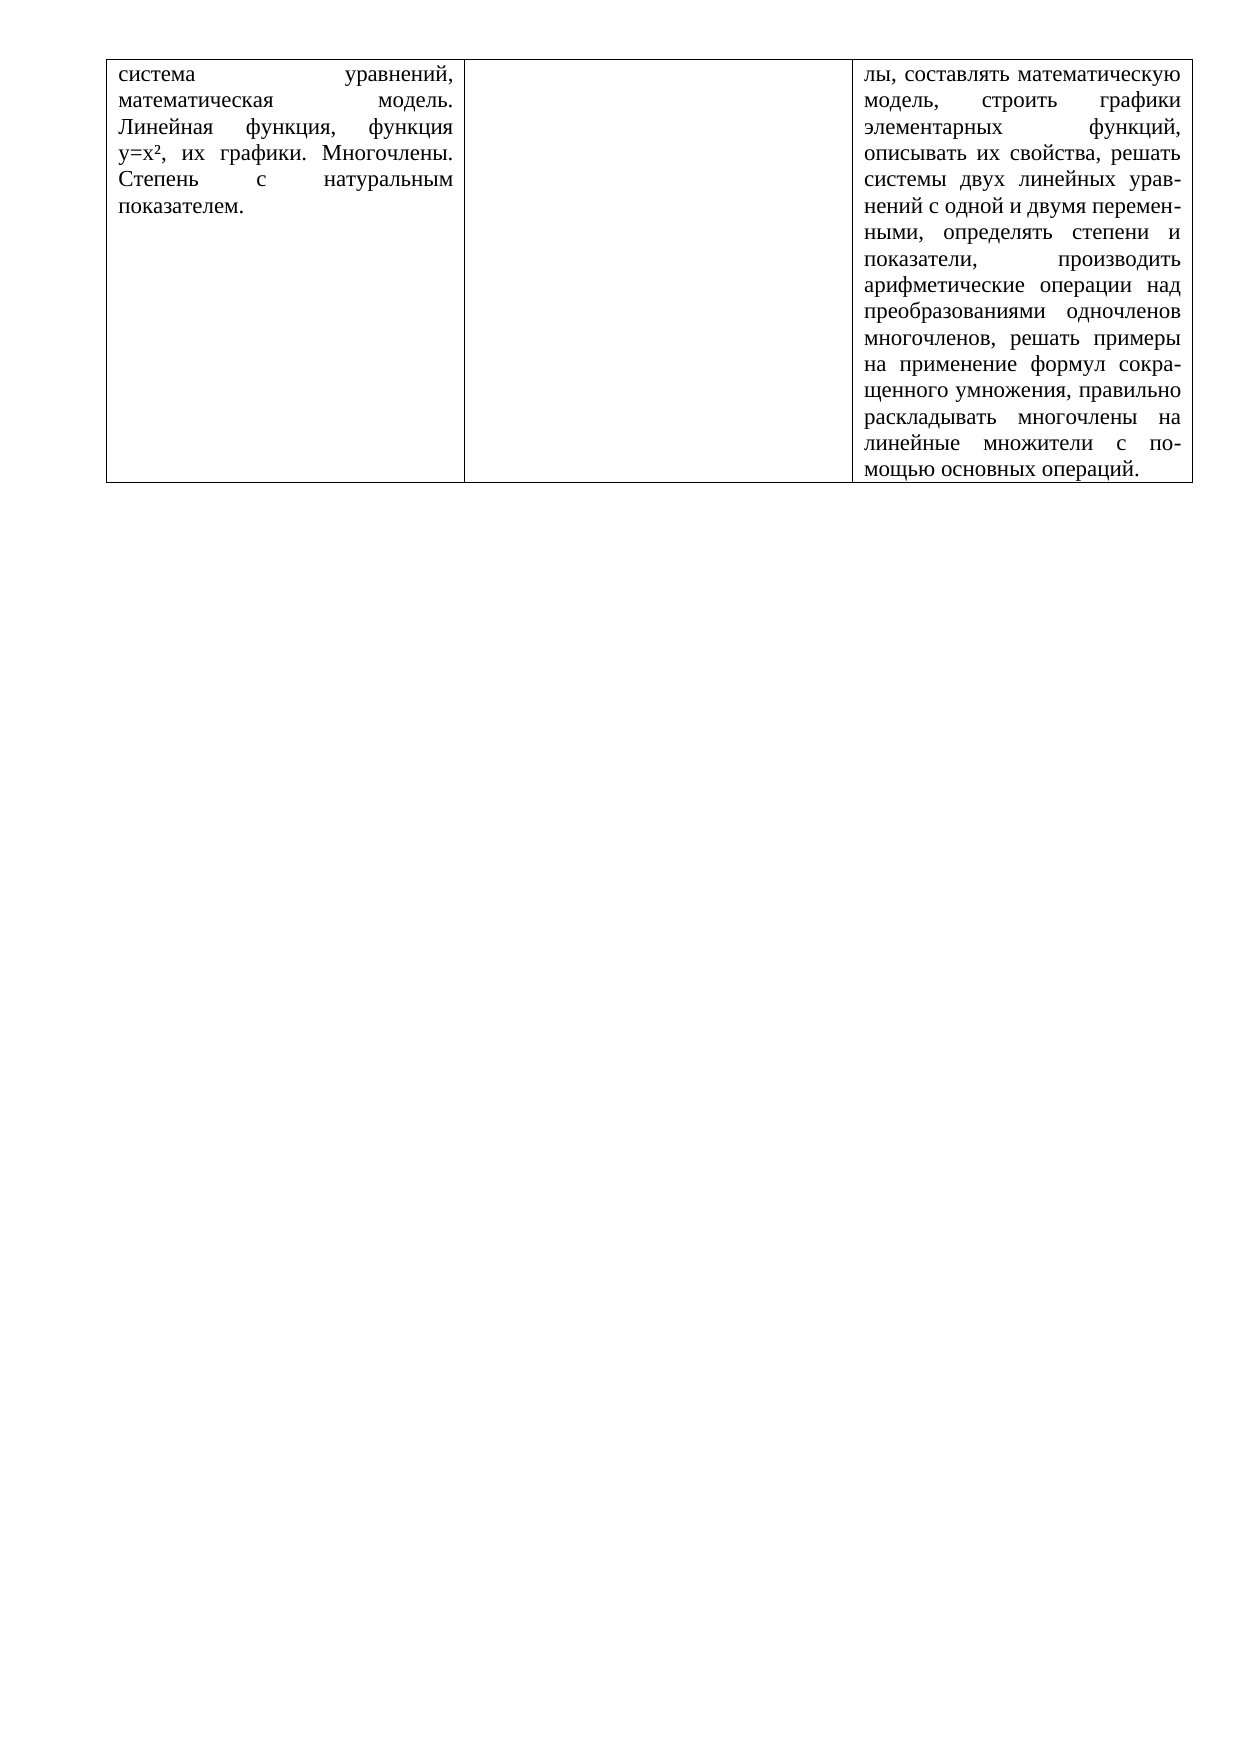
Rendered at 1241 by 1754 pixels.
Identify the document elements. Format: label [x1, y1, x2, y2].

table_cell [107, 60, 464, 482]
table_cell [465, 60, 852, 482]
table_cell [853, 60, 1192, 482]
